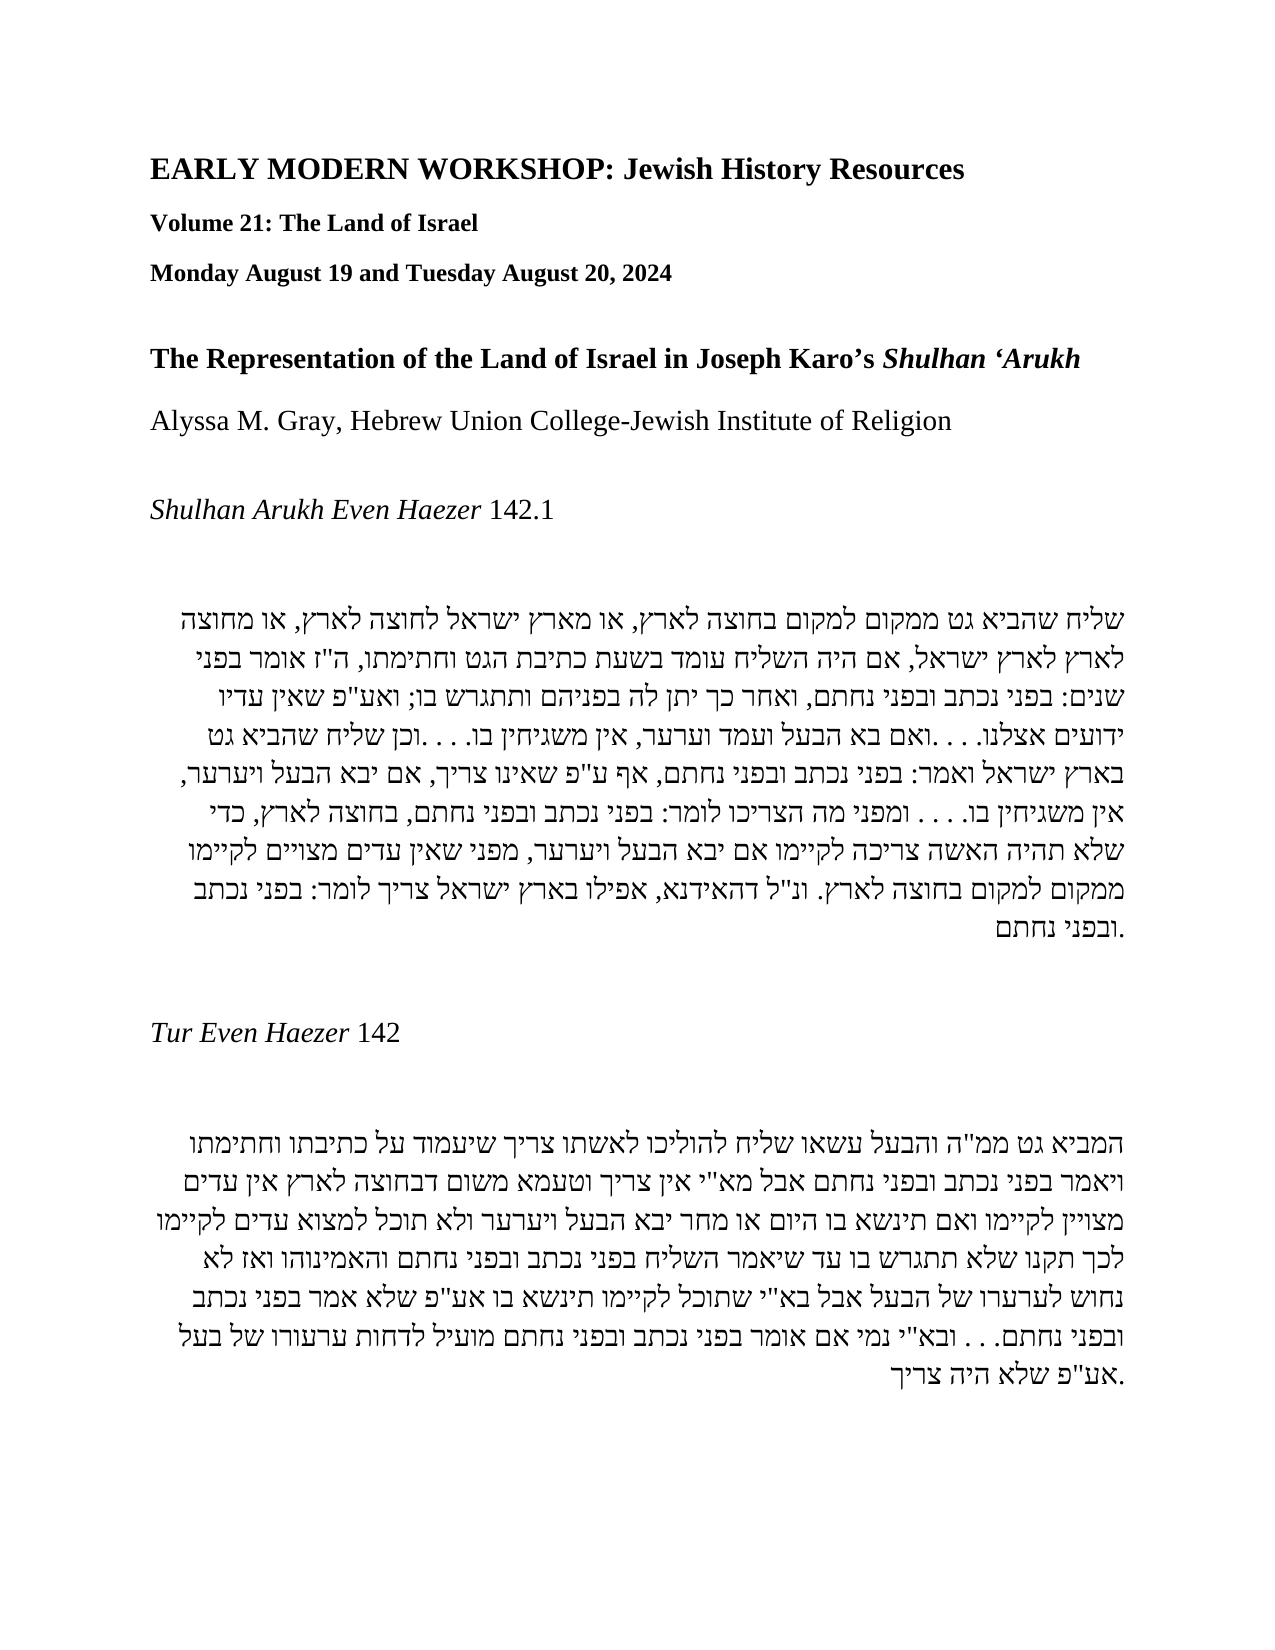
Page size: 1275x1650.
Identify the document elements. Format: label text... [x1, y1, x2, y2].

text Volume 21: The Land of Israel [150, 208, 1125, 237]
text Monday August 19 and Tuesday August 20, 2024 [150, 258, 1125, 286]
text EARLY MODERN WORKSHOP: Jewish History Resources [150, 150, 1125, 186]
text Alyssa M. Gray, Hebrew Union College-Jewish Institute of Religion [150, 403, 1125, 437]
text שליח שהביא גט ממקום למקום בחוצה לארץ, או מארץ ישראל לחוצה לארץ, או מחוצה לארץ לארץ ישראל, אם היה השליח עומד בשעת כתיבת הגט וחתימתו, ה"ז אומר בפני שנים: בפני נכתב ובפני נחתם, ואחר כך יתן לה בפניהם ותתגרש בו; ואע"פ שאין עדיו ידועים אצלנו. . . .ואם בא הבעל ועמד וערער, אין משגיחין בו. . . .וכן שליח שהביא גט בארץ ישראל ואמר: בפני נכתב ובפני נחתם, אף ע"פ שאינו צריך, אם יבא הבעל ויערער, אין משגיחין בו. . . . ומפני מה הצריכו לומר: בפני נכתב ובפני נחתם, בחוצה לארץ, כדי שלא תהיה האשה צריכה לקיימו אם יבא הבעל ויערער, מפני שאין עדים מצויים לקיימו ממקום למקום בחוצה לארץ. ונ"ל דהאידנא, אפילו בארץ ישראל צריך לומר: בפני נכתב ובפני נחתם. [150, 602, 1125, 944]
text המביא גט ממ"ה והבעל עשאו שליח להוליכו לאשתו צריך שיעמוד על כתיבתו וחתימתו ויאמר בפני נכתב ובפני נחתם אבל מא"י אין צריך וטעמא משום דבחוצה לארץ אין עדים מצויין לקיימו ואם תינשא בו היום או מחר יבא הבעל ויערער ולא תוכל למצוא עדים לקיימו לכך תקנו שלא תתגרש בו עד שיאמר השליח בפני נכתב ובפני נחתם והאמינוהו ואז לא נחוש לערערו של הבעל אבל בא"י שתוכל לקיימו תינשא בו אע"פ שלא אמר בפני נכתב ובפני נחתם. . . ובא"י נמי אם אומר בפני נכתב ובפני נחתם מועיל לדחות ערעורו של בעל אע"פ שלא היה צריך. [150, 1126, 1125, 1391]
text Tur Even Haezer 142 [150, 1016, 1125, 1049]
text Shulhan Arukh Even Haezer 142.1 [150, 492, 1125, 525]
text The Representation of the Land of Israel in Joseph Karo’s Shulhan ‘Arukh [150, 341, 1125, 374]
